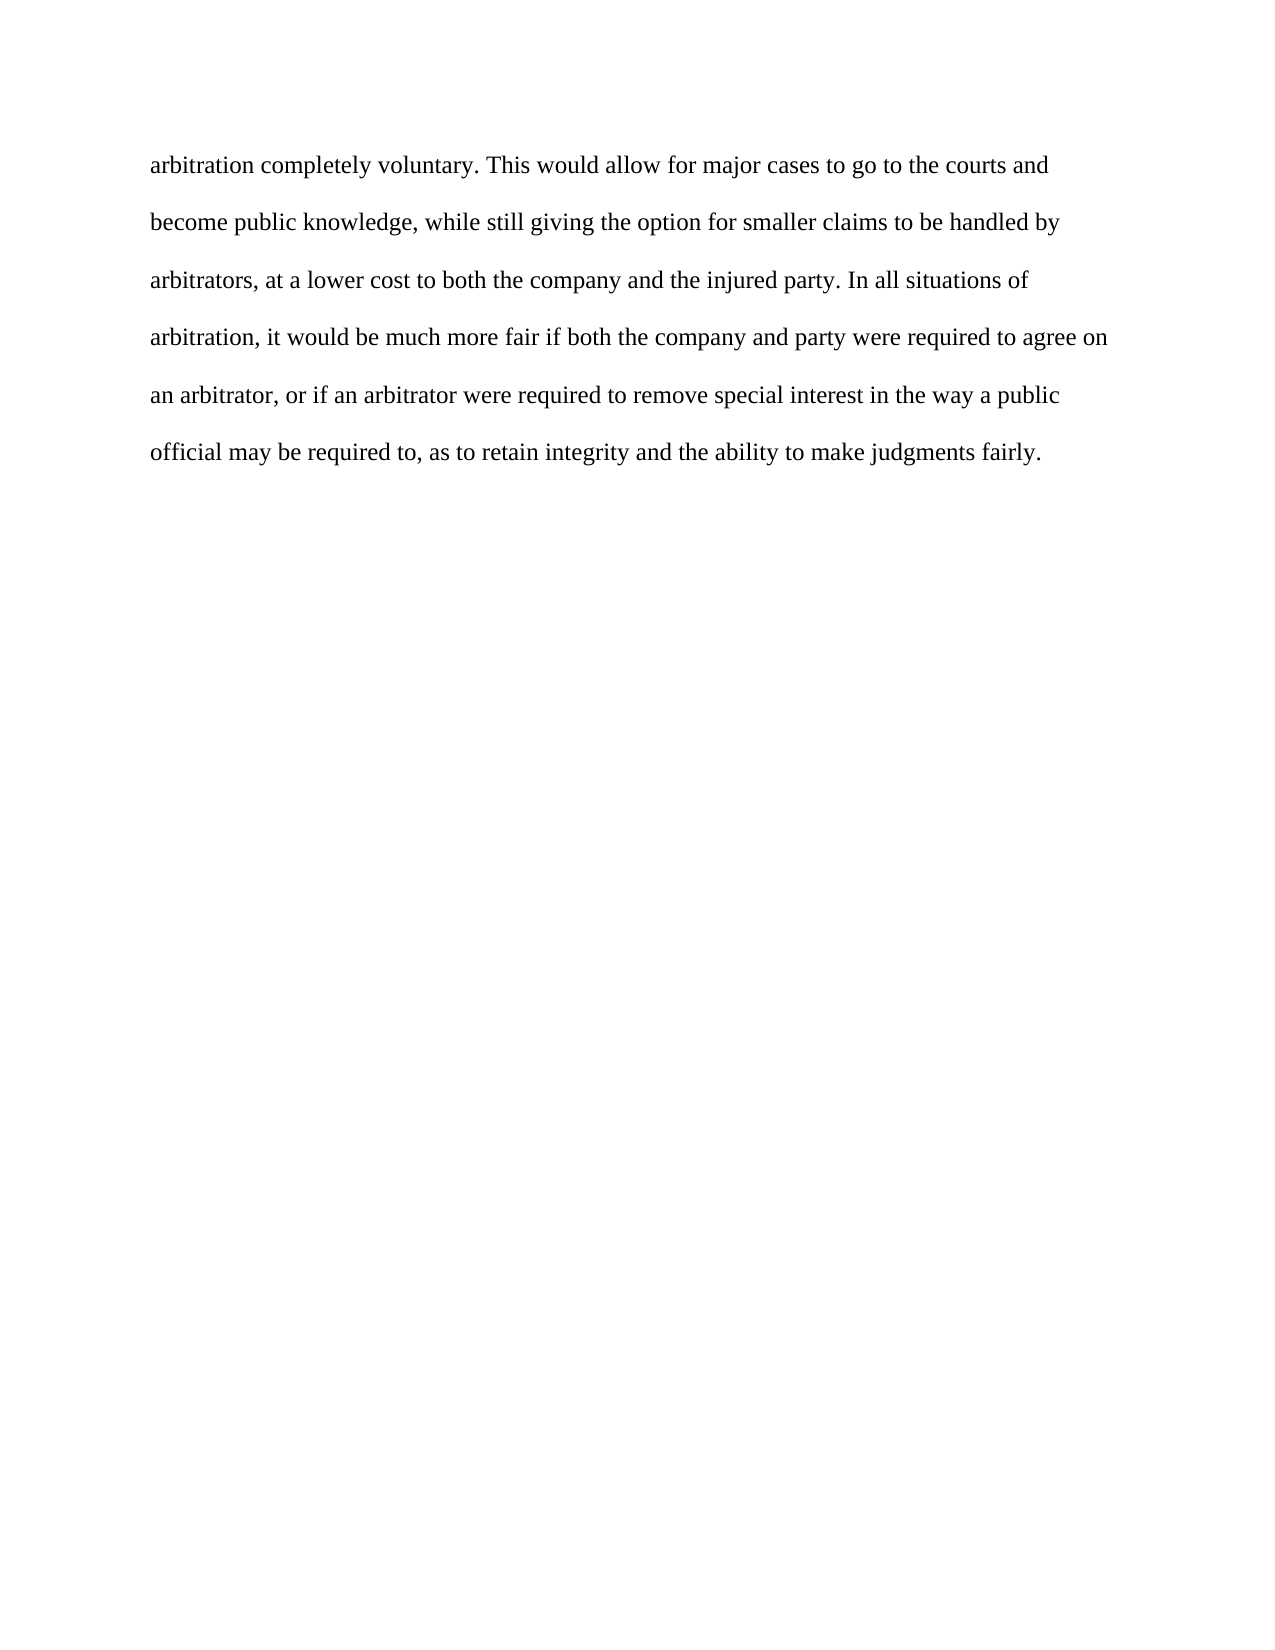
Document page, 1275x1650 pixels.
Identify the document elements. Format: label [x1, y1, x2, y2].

text [150, 150, 1125, 466]
